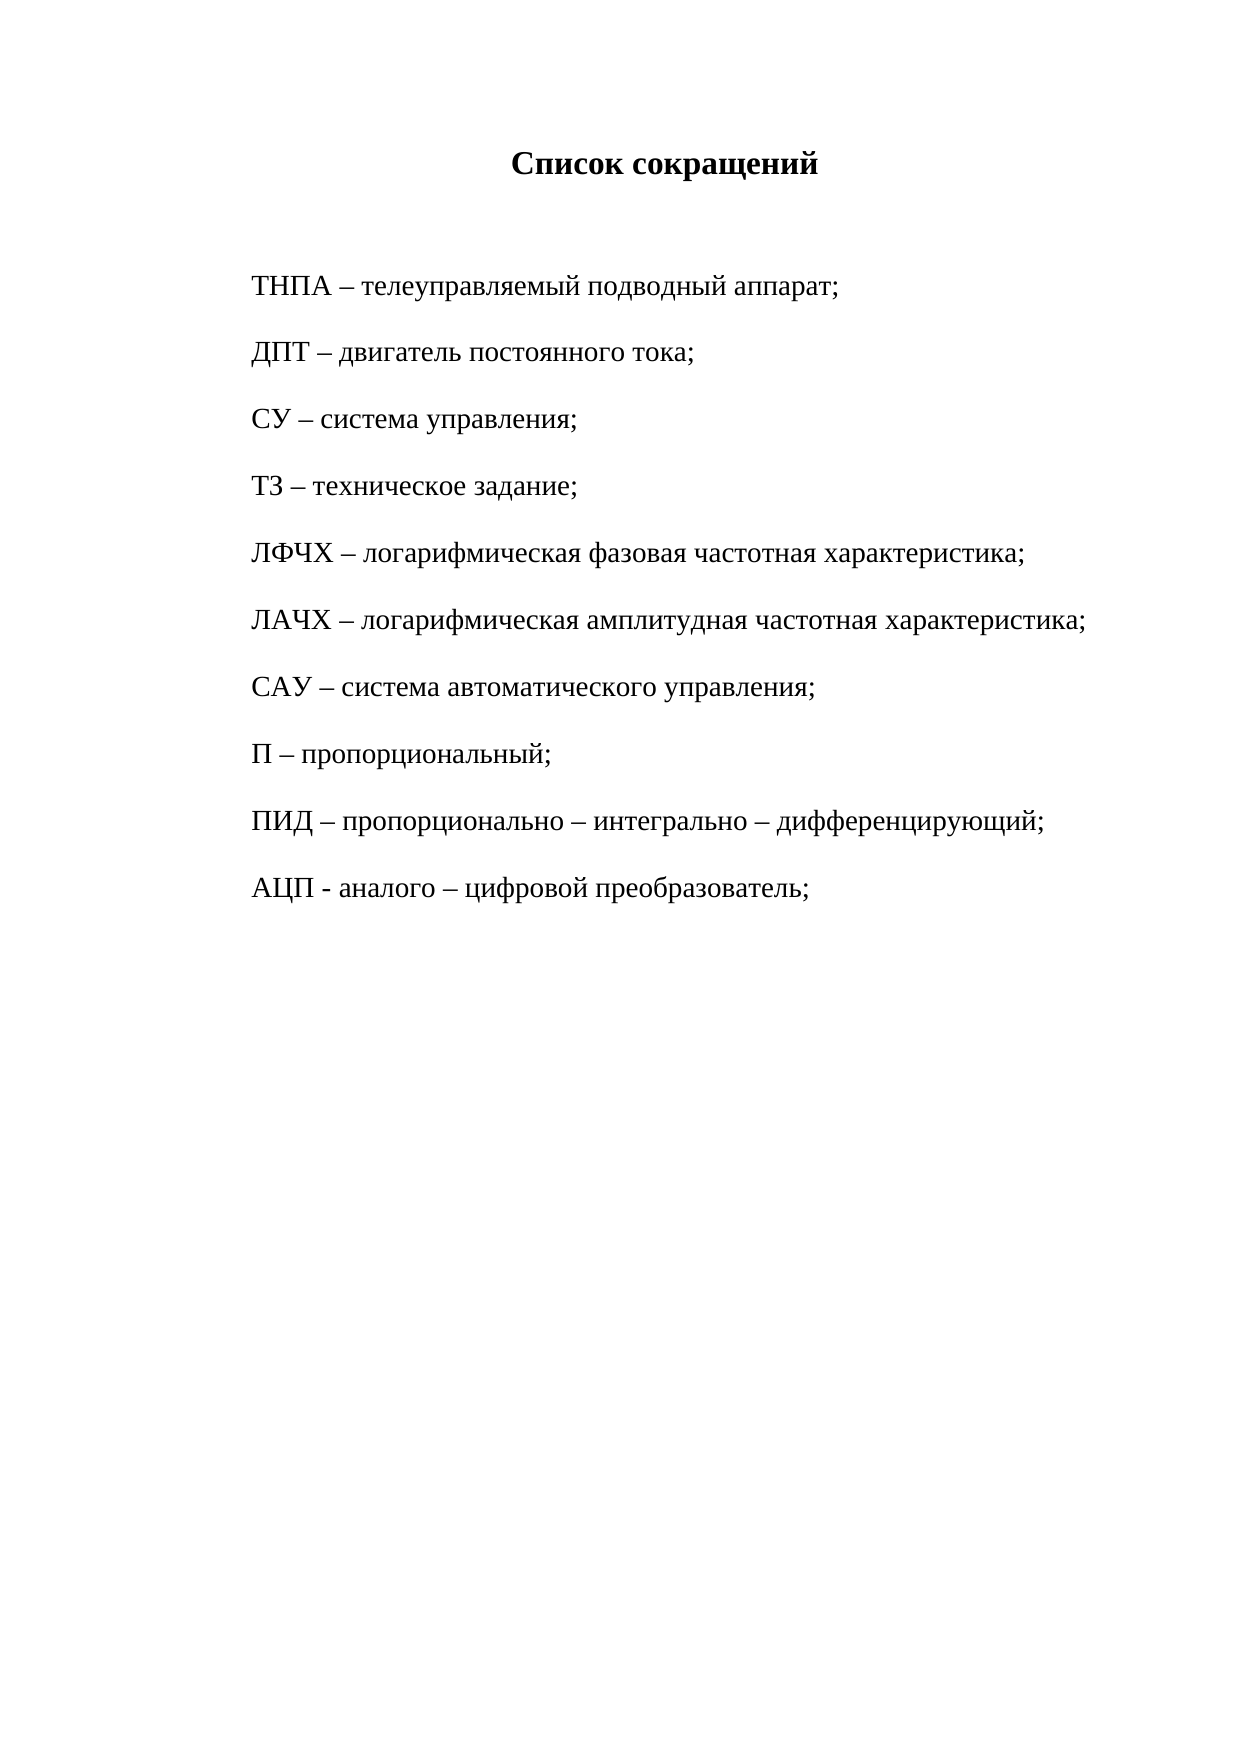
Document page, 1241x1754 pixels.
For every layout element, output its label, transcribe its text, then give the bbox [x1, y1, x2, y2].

text САУ – система автоматического управления; [177, 669, 1152, 703]
text П – пропорциональный; [177, 736, 1152, 770]
text ДПТ – двигатель постоянного тока; [177, 334, 1152, 368]
text ТЗ – техническое задание; [177, 468, 1152, 502]
text ПИД – пропорционально – интегрально – дифференцирующий; [177, 803, 1152, 837]
text ТНПА – телеуправляемый подводный аппарат; [177, 268, 1152, 301]
text ЛАЧХ – логарифмическая амплитудная частотная характеристика; [177, 602, 1152, 636]
text ЛФЧХ – логарифмическая фазовая частотная характеристика; [177, 536, 1152, 569]
text СУ – система управления; [177, 402, 1152, 435]
text АЦП - аналого – цифровой преобразователь; [177, 870, 1152, 904]
subtitle Список сокращений [177, 143, 1152, 181]
